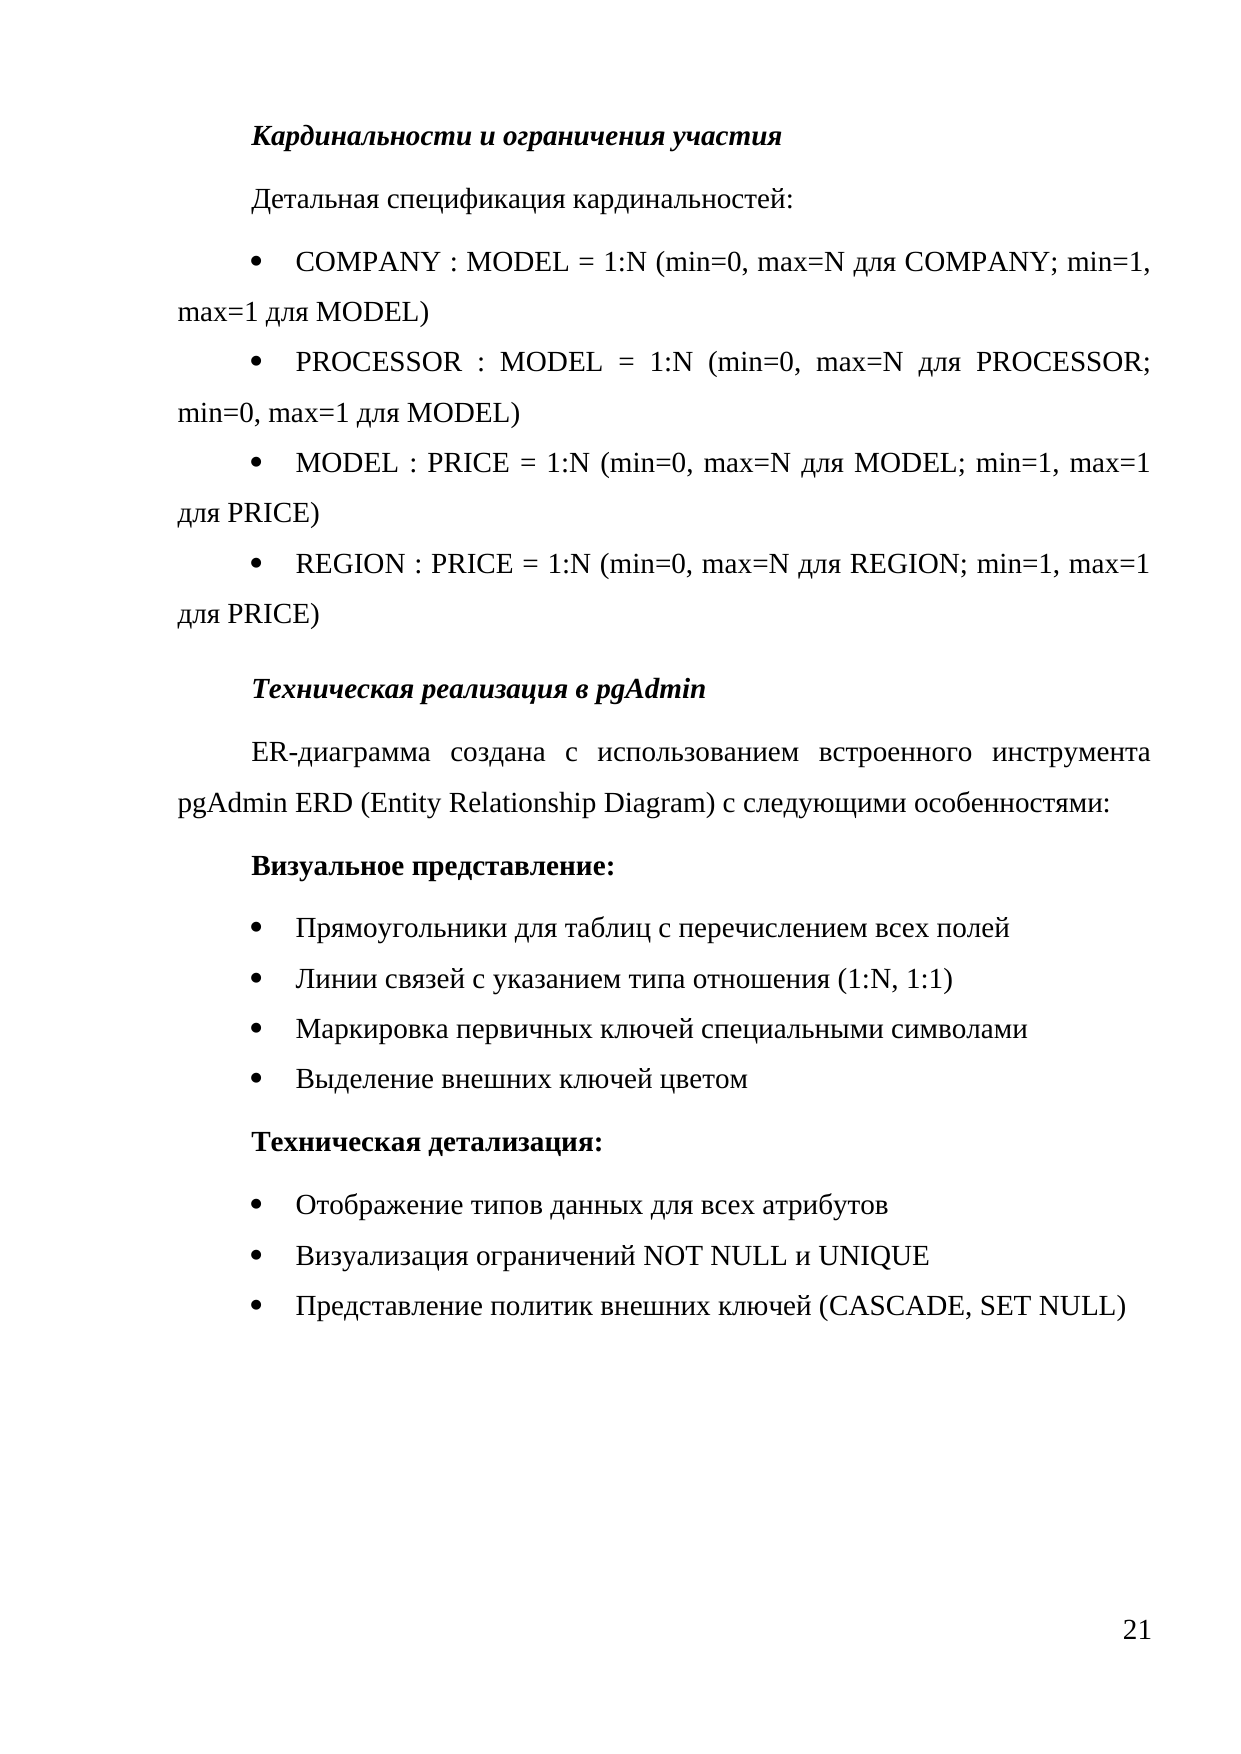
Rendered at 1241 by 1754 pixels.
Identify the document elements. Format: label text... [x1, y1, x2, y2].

list Представление политик внешних ключей (CASCADE, SET NULL) [177, 1288, 1152, 1322]
text Детальная спецификация кардинальностей: [177, 181, 1152, 214]
list Маркировка первичных ключей специальными символами [177, 1011, 1152, 1045]
text ER-диаграмма создана с использованием встроенного инструмента pgAdmin ERD (Entity Relationship Diagram) с следующими особенностями: [177, 734, 1152, 818]
list MODEL : PRICE = 1:N (min=0, max=N для MODEL; min=1, max=1 для PRICE) [177, 445, 1152, 529]
subtitle Кардинальности и ограничения участия [177, 118, 1152, 152]
list Прямоугольники для таблиц с перечислением всех полей [177, 910, 1152, 944]
list Визуализация ограничений NOT NULL и UNIQUE [177, 1238, 1152, 1271]
list REGION : PRICE = 1:N (min=0, max=N для REGION; min=1, max=1 для PRICE) [177, 546, 1152, 630]
list PROCESSOR : MODEL = 1:N (min=0, max=N для PROCESSOR; min=0, max=1 для MODEL) [177, 344, 1152, 428]
subtitle Техническая реализация в pgAdmin [177, 672, 1152, 705]
text Техническая детализация: [177, 1124, 1152, 1158]
text Визуальное представление: [177, 848, 1152, 881]
list Линии связей с указанием типа отношения (1:N, 1:1) [177, 961, 1152, 994]
list Отображение типов данных для всех атрибутов [177, 1187, 1152, 1221]
list Выделение внешних ключей цветом [177, 1062, 1152, 1095]
list COMPANY : MODEL = 1:N (min=0, max=N для COMPANY; min=1, max=1 для MODEL) [177, 244, 1152, 328]
